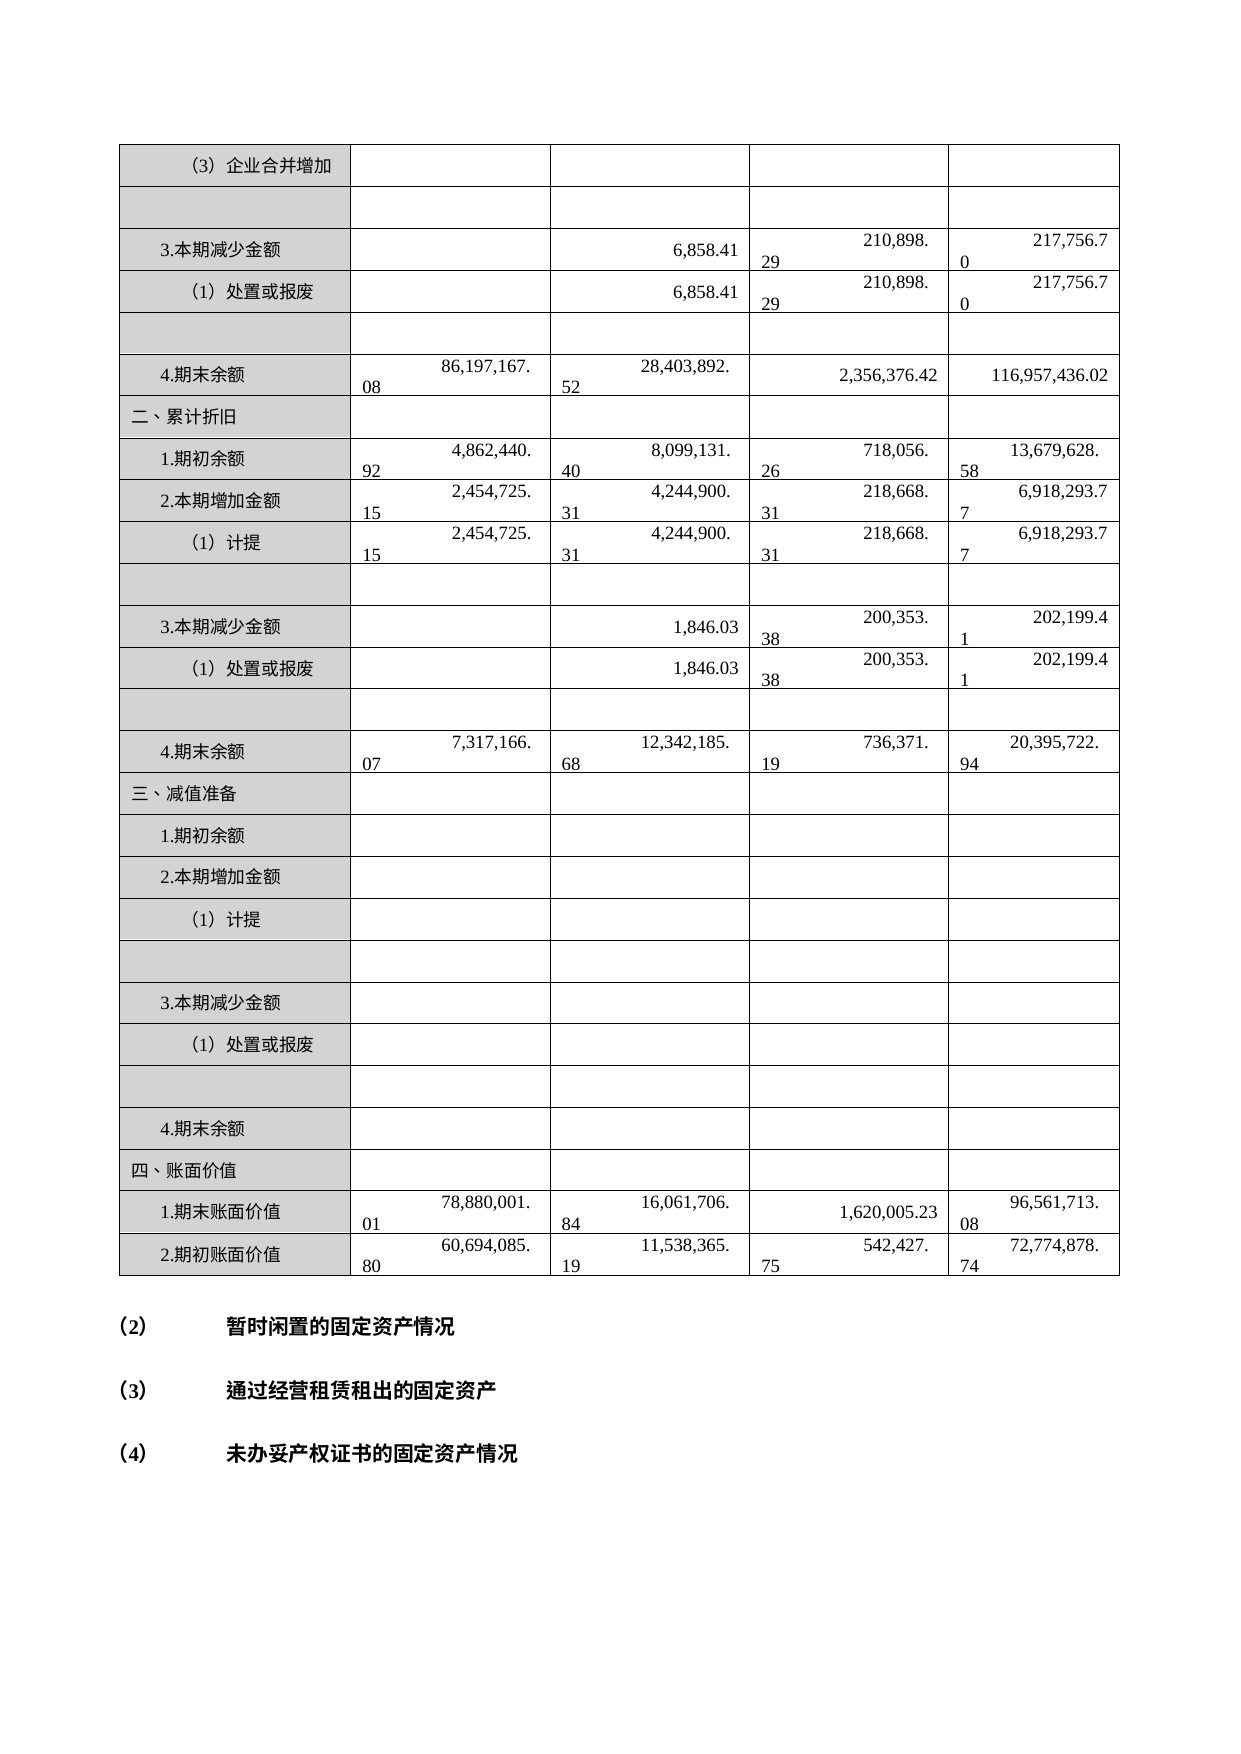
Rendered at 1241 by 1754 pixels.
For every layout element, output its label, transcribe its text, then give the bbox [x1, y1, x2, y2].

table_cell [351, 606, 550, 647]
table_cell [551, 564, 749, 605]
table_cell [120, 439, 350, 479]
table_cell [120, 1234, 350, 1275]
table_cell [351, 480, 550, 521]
subtitle （2） 暂时闲置的固定资产情况 [76, 1312, 1163, 1340]
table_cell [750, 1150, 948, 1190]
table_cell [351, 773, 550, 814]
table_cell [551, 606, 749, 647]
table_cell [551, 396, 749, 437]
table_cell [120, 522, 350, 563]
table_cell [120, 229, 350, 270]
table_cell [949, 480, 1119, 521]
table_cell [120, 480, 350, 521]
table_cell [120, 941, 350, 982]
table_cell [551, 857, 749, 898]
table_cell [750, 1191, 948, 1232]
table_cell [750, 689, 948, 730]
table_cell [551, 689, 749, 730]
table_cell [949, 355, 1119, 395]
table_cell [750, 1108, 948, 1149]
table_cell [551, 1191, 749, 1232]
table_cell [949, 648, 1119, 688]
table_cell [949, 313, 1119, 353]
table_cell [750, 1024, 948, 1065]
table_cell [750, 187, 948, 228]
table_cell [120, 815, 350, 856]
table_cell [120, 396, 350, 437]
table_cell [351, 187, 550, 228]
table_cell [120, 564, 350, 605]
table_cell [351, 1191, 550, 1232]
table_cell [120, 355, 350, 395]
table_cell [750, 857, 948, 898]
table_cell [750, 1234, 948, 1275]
subtitle （4） 未办妥产权证书的固定资产情况 [76, 1439, 1163, 1468]
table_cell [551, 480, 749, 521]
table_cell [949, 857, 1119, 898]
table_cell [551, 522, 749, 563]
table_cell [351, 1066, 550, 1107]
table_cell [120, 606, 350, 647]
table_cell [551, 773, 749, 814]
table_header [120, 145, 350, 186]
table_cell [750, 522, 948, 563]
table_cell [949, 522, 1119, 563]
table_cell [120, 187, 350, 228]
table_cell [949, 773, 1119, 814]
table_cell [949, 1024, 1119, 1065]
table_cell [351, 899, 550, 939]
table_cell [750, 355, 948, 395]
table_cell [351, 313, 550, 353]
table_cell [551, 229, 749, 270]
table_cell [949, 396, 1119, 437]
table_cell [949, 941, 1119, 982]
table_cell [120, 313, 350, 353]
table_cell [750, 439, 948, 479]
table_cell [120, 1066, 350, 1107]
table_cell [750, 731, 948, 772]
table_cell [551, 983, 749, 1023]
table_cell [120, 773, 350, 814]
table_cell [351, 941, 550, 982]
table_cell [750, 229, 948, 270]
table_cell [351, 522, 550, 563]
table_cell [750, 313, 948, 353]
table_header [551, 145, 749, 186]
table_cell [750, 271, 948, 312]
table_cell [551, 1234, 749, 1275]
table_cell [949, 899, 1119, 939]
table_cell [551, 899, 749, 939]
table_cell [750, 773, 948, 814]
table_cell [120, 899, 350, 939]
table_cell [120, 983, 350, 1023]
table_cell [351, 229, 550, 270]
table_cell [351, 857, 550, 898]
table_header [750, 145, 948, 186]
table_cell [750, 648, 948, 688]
subtitle （3） 通过经营租赁租出的固定资产 [76, 1376, 1163, 1404]
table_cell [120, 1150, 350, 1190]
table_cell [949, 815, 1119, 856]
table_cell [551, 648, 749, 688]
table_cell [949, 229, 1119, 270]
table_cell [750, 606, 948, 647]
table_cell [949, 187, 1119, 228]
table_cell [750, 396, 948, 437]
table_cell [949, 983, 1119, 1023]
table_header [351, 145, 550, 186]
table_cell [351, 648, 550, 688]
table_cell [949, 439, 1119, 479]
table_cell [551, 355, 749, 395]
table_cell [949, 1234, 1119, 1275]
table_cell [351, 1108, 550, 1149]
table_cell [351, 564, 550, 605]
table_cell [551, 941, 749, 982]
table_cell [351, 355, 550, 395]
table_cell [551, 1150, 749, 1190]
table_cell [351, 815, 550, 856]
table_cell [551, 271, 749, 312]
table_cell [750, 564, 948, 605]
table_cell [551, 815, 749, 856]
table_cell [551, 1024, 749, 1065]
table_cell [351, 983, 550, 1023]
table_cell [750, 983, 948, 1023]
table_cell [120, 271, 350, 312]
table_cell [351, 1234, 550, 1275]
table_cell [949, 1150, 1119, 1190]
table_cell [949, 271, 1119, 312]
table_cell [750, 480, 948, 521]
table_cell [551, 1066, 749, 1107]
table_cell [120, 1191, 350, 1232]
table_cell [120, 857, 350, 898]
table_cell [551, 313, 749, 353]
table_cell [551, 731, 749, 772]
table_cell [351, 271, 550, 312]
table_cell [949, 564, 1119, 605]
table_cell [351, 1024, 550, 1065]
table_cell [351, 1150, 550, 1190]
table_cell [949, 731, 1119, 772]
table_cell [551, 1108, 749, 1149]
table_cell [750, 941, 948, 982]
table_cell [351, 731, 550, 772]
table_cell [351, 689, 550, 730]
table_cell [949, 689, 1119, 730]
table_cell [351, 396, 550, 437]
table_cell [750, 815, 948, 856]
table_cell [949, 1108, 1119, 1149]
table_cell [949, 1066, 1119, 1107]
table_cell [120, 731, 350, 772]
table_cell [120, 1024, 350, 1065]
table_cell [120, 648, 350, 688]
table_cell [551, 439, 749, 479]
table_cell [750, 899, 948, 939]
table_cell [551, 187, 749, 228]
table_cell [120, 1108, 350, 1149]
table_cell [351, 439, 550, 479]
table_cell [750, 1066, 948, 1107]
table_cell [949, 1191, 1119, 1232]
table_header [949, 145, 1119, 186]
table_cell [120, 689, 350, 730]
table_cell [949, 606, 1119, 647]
